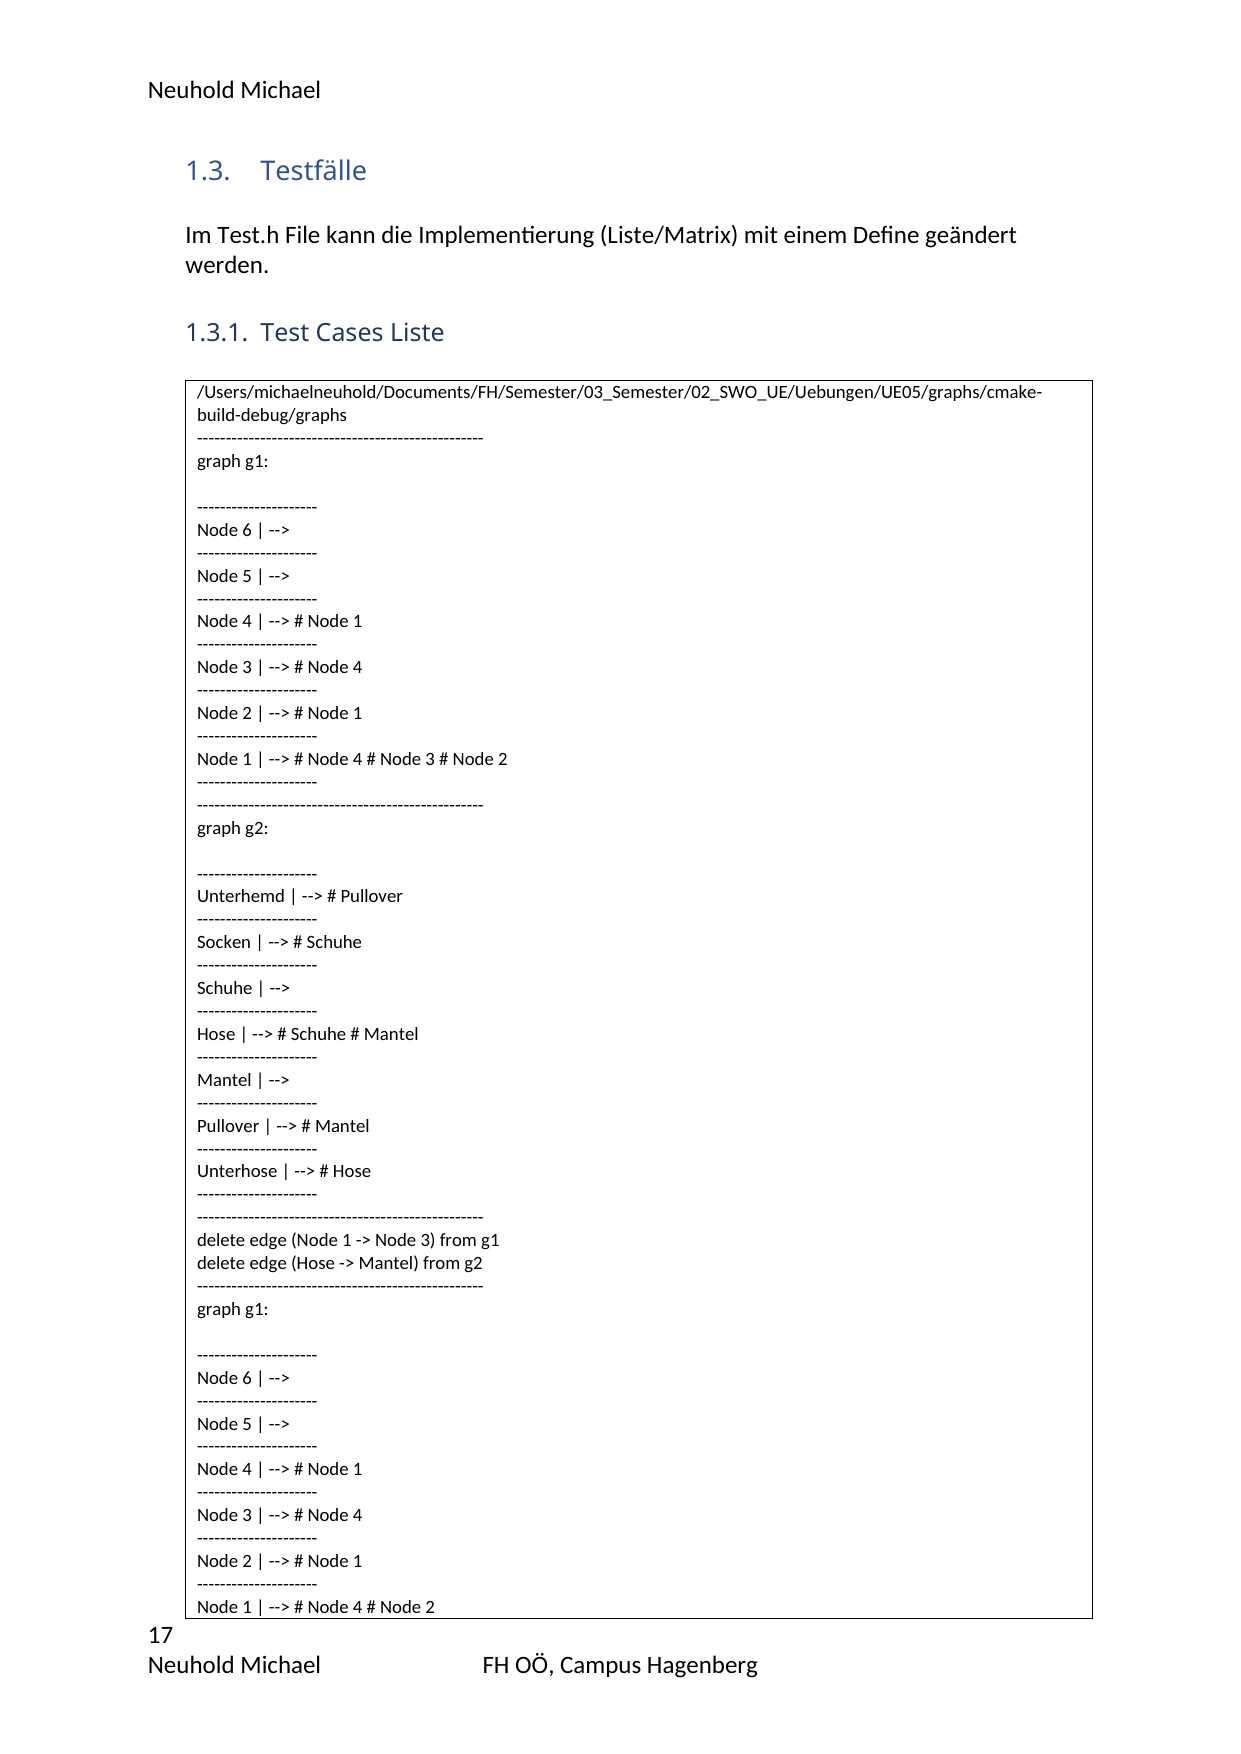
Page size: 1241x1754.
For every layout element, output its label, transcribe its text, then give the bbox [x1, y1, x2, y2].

text Im Test.h File kann die Implementierung (Liste/Matrix) mit einem Define geändert werden. [185, 219, 1093, 280]
subtitle Testfälle [185, 152, 1093, 189]
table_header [186, 381, 1092, 1618]
subtitle Test Cases Liste [185, 315, 1093, 349]
